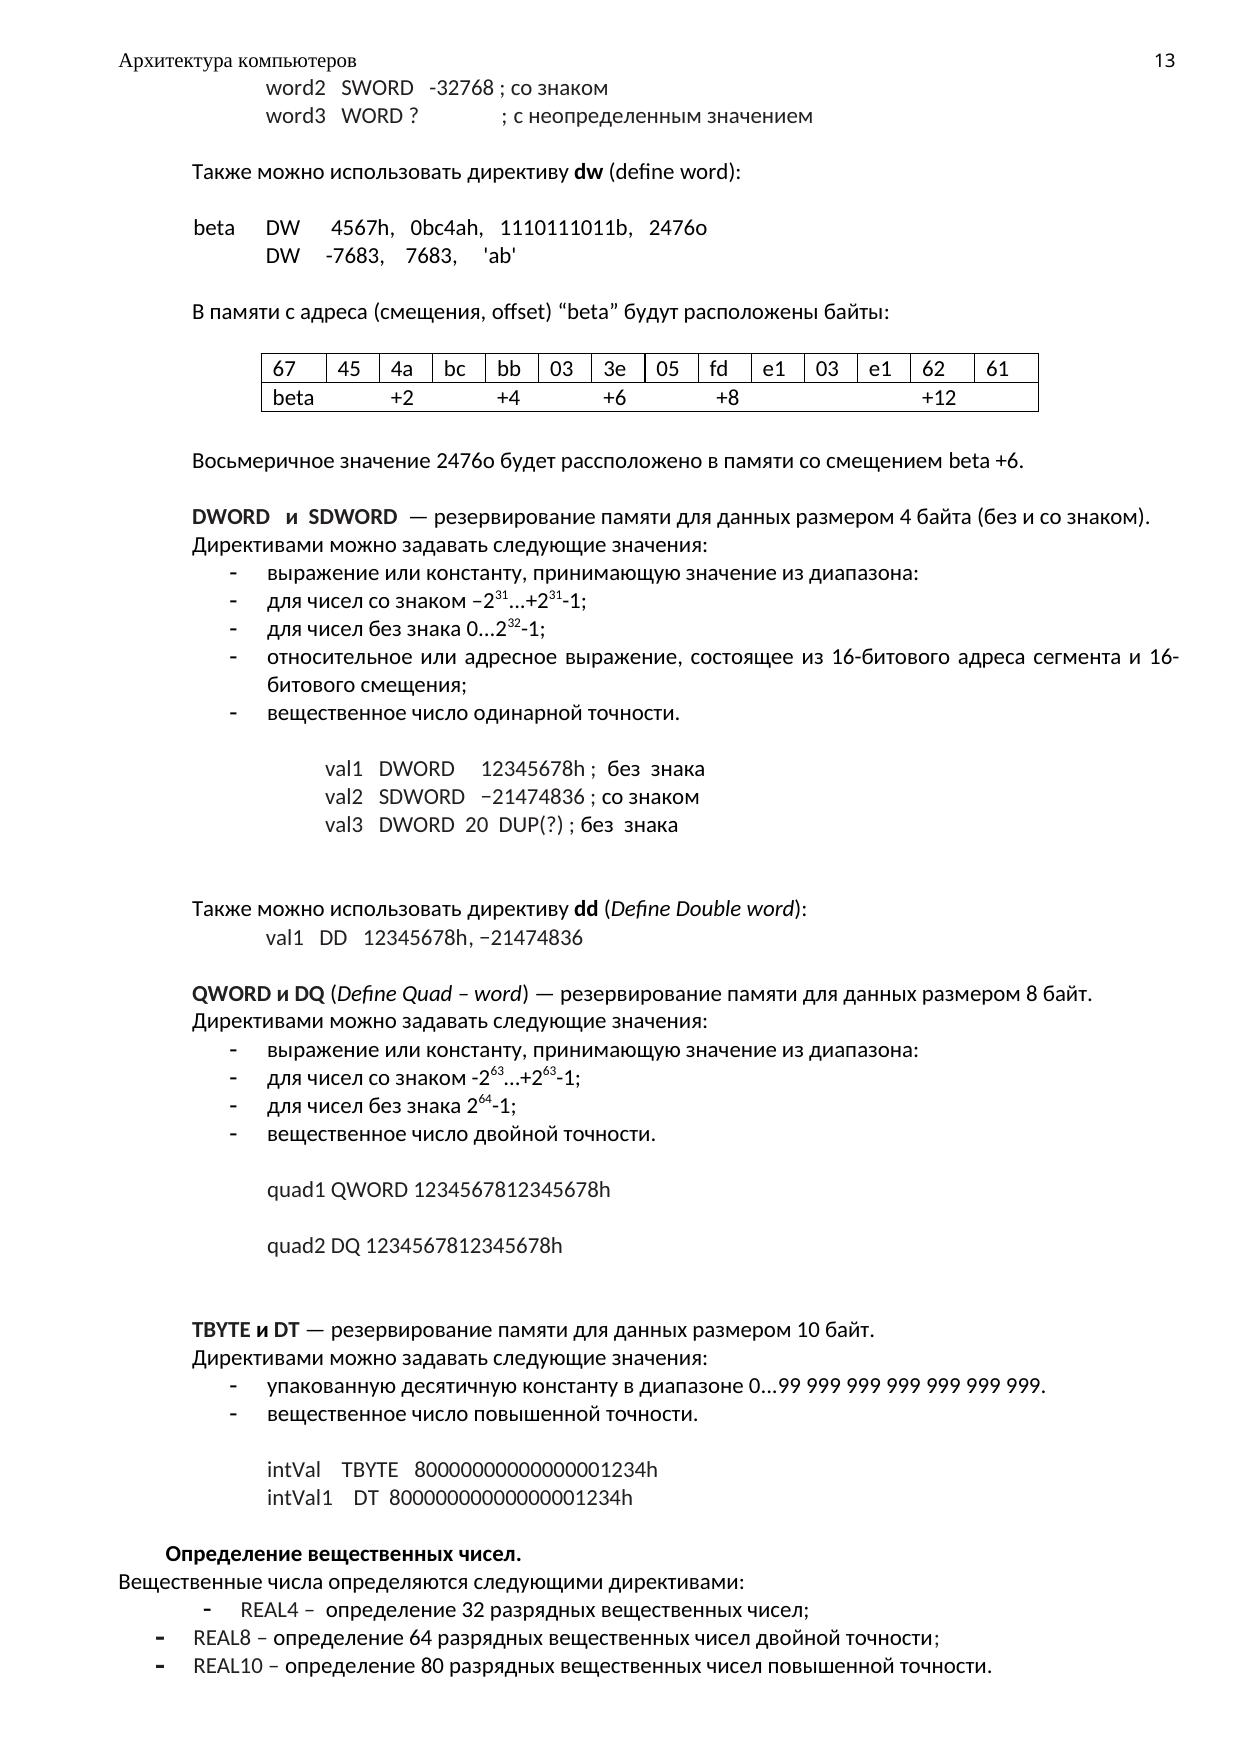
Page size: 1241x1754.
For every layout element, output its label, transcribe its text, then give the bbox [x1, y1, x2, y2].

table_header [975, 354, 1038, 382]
list для чисел без знака 0...232-1; [229, 614, 1181, 642]
text Вещественные числа определяются следующими директивами: [118, 1567, 1181, 1595]
text Директивами можно задавать следующие значения: [118, 530, 1181, 558]
text Также можно использовать директиву dd (Define Double word): [118, 894, 1181, 923]
text DWORD и SDWORD — резервирование памяти для данных размером 4 байта (без и со знаком). [118, 502, 1181, 530]
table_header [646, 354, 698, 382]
text Восьмеричное значение 2476o будет рассположено в памяти со смещением beta +6. [118, 446, 1181, 474]
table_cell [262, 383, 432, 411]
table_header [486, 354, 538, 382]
text quad1 QWORD 1234567812345678h [267, 1175, 1181, 1203]
list REAL10 – определение 80 разрядных вещественных чисел повышенной точности. [156, 1651, 1181, 1679]
list вещественное число повышенной точности. [229, 1399, 1181, 1427]
text В памяти с адреса (смещения, offset) “beta” будут расположены байты: [118, 297, 1181, 325]
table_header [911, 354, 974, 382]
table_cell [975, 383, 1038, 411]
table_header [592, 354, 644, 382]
text Также можно использовать директиву dw (define word): [118, 157, 1181, 185]
list относительное или адресное выражение, состоящее из 16-битового адреса сегмента и 16-битового смещения; [229, 642, 1181, 698]
text word2 SWORD -32768 ; со знаком [266, 73, 1181, 101]
text TBYTE и DT — резервирование памяти для данных размером 10 байт. [118, 1315, 1181, 1343]
text QWORD и DQ (Define Quad – word) — резервирование памяти для данных размером 8 байт. [118, 979, 1181, 1007]
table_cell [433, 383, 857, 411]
list REAL8 – определение 64 разрядных вещественных чисел двойной точности; [156, 1623, 1181, 1651]
text Директивами можно задавать следующие значения: [118, 1343, 1181, 1371]
text Директивами можно задавать следующие значения: [118, 1007, 1181, 1035]
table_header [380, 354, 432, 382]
text beta DW 4567h, 0bc4ah, 1110111011b, 2476o [118, 213, 1181, 241]
text val3 DWORD 20 DUP(?) ; без знака [325, 811, 1181, 838]
text Определение вещественных чисел. [118, 1539, 1181, 1567]
text word3 WORD ? ; с неопределенным значением [266, 101, 1181, 129]
list упакованную десятичную константу в диапазоне 0...99 999 999 999 999 999 999. [229, 1371, 1181, 1399]
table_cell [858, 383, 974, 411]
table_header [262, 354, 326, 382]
text val2 SDWORD −21474836 ; со знаком [325, 782, 1181, 811]
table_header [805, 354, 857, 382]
list для чисел без знака 264-1; [229, 1091, 1181, 1119]
text DW -7683, 7683, 'ab' [191, 241, 1181, 269]
list выражение или константу, принимающую значение из диапазона: [229, 558, 1181, 586]
list для чисел со знаком –231...+231-1; [229, 586, 1181, 614]
list вещественное число двойной точности. [229, 1119, 1181, 1147]
text intVal1 DT 80000000000000001234h [267, 1483, 1181, 1511]
text val1 DD 12345678h, −21474836 [266, 923, 1181, 951]
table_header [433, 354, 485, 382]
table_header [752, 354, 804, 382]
text val1 DWORD 12345678h ; без знака [325, 754, 1181, 782]
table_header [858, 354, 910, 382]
list выражение или константу, принимающую значение из диапазона: [229, 1035, 1181, 1063]
text intVal TBYTE 80000000000000001234h [267, 1455, 1181, 1483]
list для чисел со знаком -263…+263-1; [229, 1063, 1181, 1091]
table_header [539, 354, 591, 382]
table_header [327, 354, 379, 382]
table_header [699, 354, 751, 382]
list REAL4 – определение 32 разрядных вещественных чисел; [203, 1595, 1181, 1623]
list вещественное число одинарной точности. [229, 698, 1181, 726]
text quad2 DQ 1234567812345678h [267, 1231, 1181, 1259]
